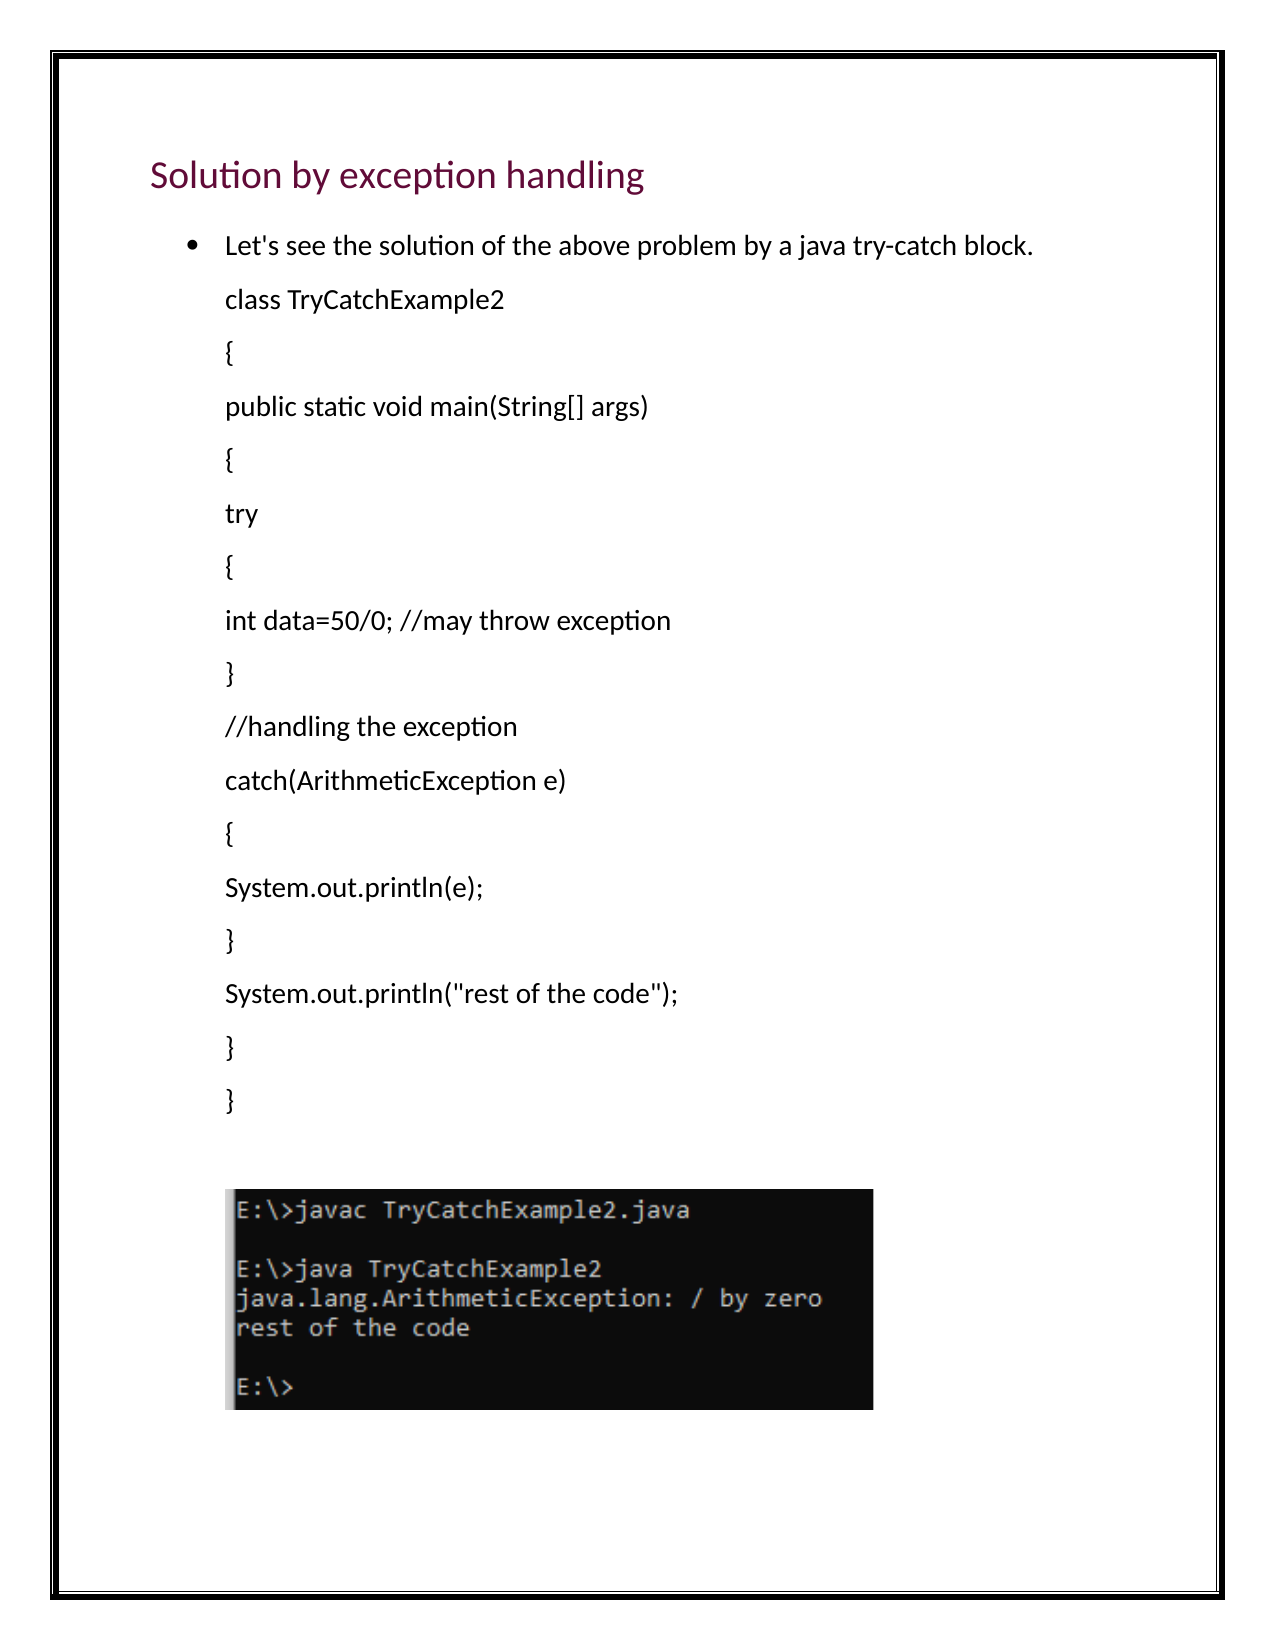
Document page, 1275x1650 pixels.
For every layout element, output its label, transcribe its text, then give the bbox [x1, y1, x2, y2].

list try [225, 495, 1125, 530]
list public static void main(String[] args) [225, 388, 1125, 423]
list int data=50/0; //may throw exception [225, 602, 1125, 637]
list System.out.println(e); [225, 869, 1125, 904]
list } [225, 655, 1125, 691]
list class TryCatchExample2 [225, 281, 1125, 317]
list } [225, 1029, 1125, 1065]
picture [225, 1189, 874, 1410]
list { [225, 441, 1125, 477]
list { [225, 815, 1125, 851]
list catch(ArithmeticException e) [225, 762, 1125, 797]
list { [225, 548, 1125, 584]
text Solution by exception handling [150, 150, 1125, 198]
list { [225, 334, 1125, 370]
list System.out.println("rest of the code"); [225, 976, 1125, 1011]
list //handling the exception [225, 708, 1125, 744]
list } [225, 1082, 1125, 1118]
list Let's see the solution of the above problem by a java try-catch block. [187, 227, 1125, 263]
list } [225, 922, 1125, 958]
